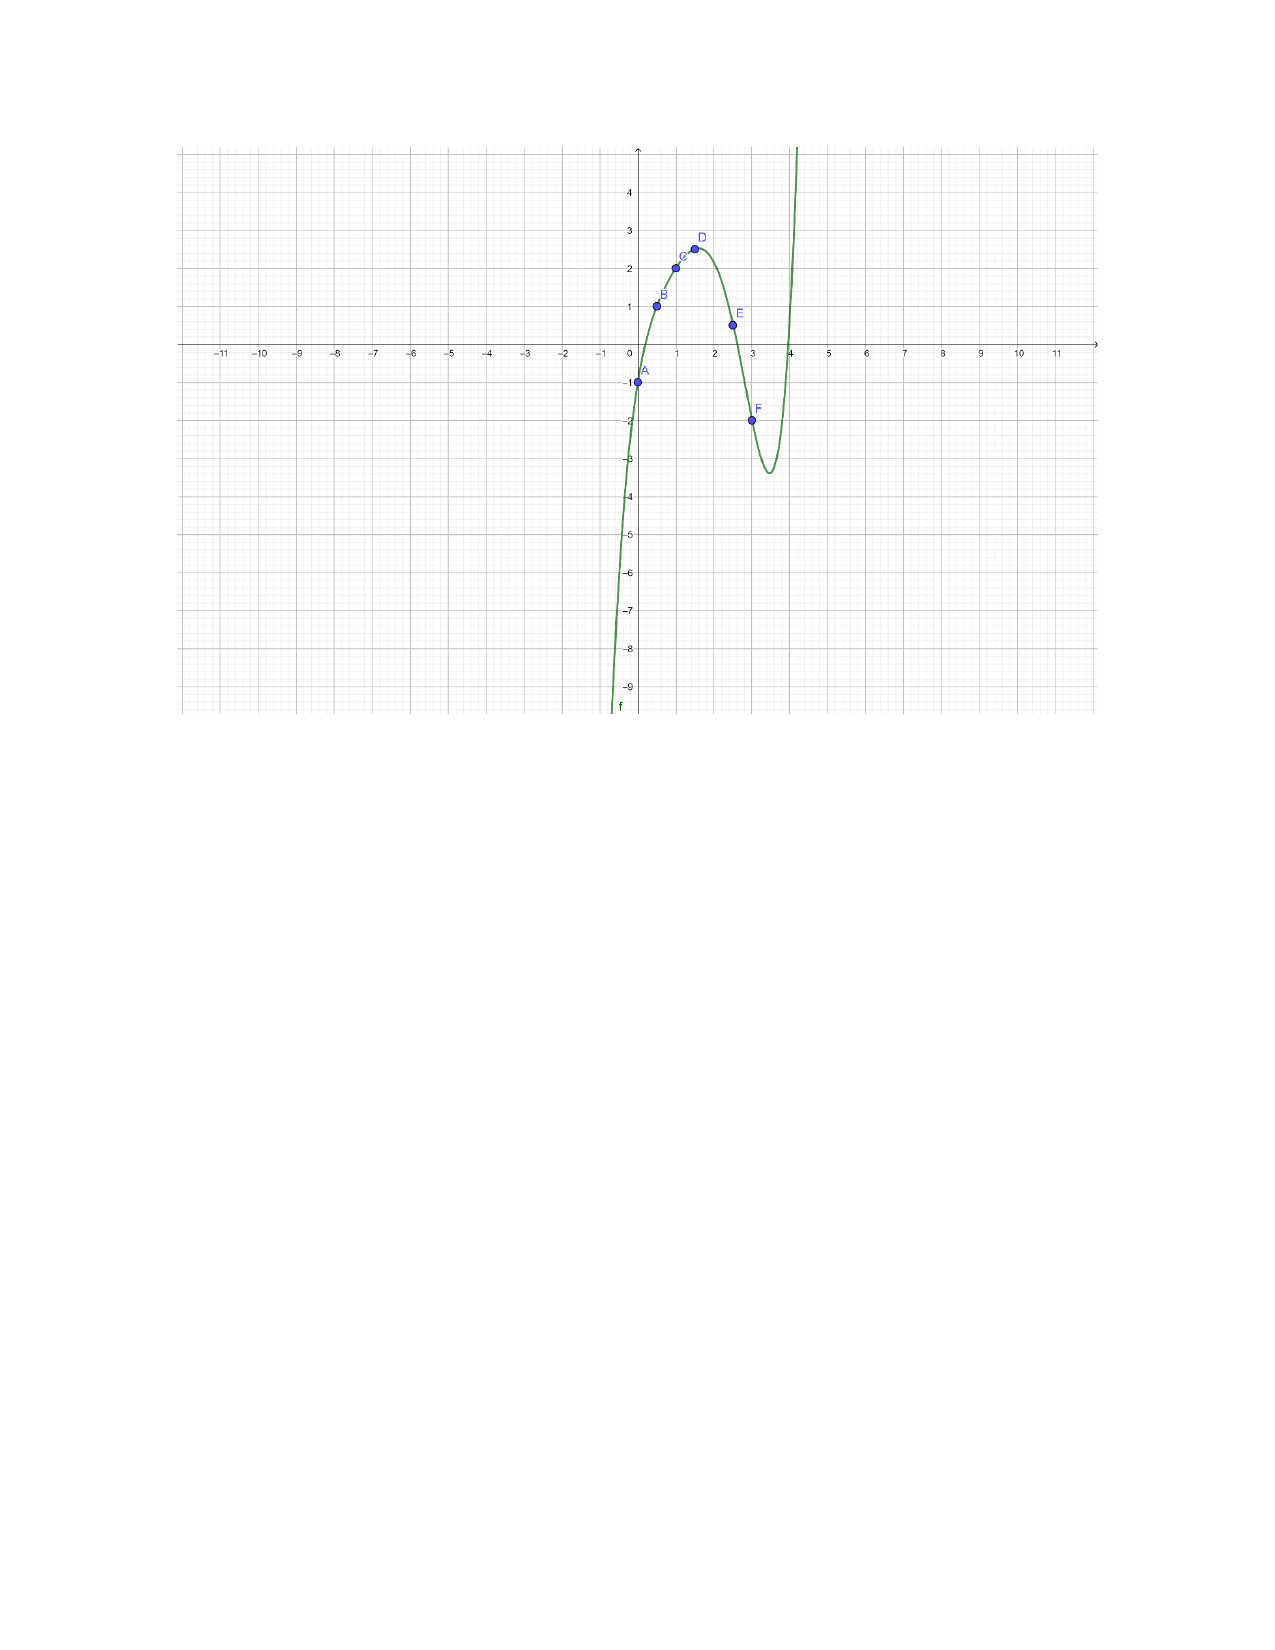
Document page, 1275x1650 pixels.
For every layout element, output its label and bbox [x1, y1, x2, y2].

picture [177, 147, 1098, 714]
